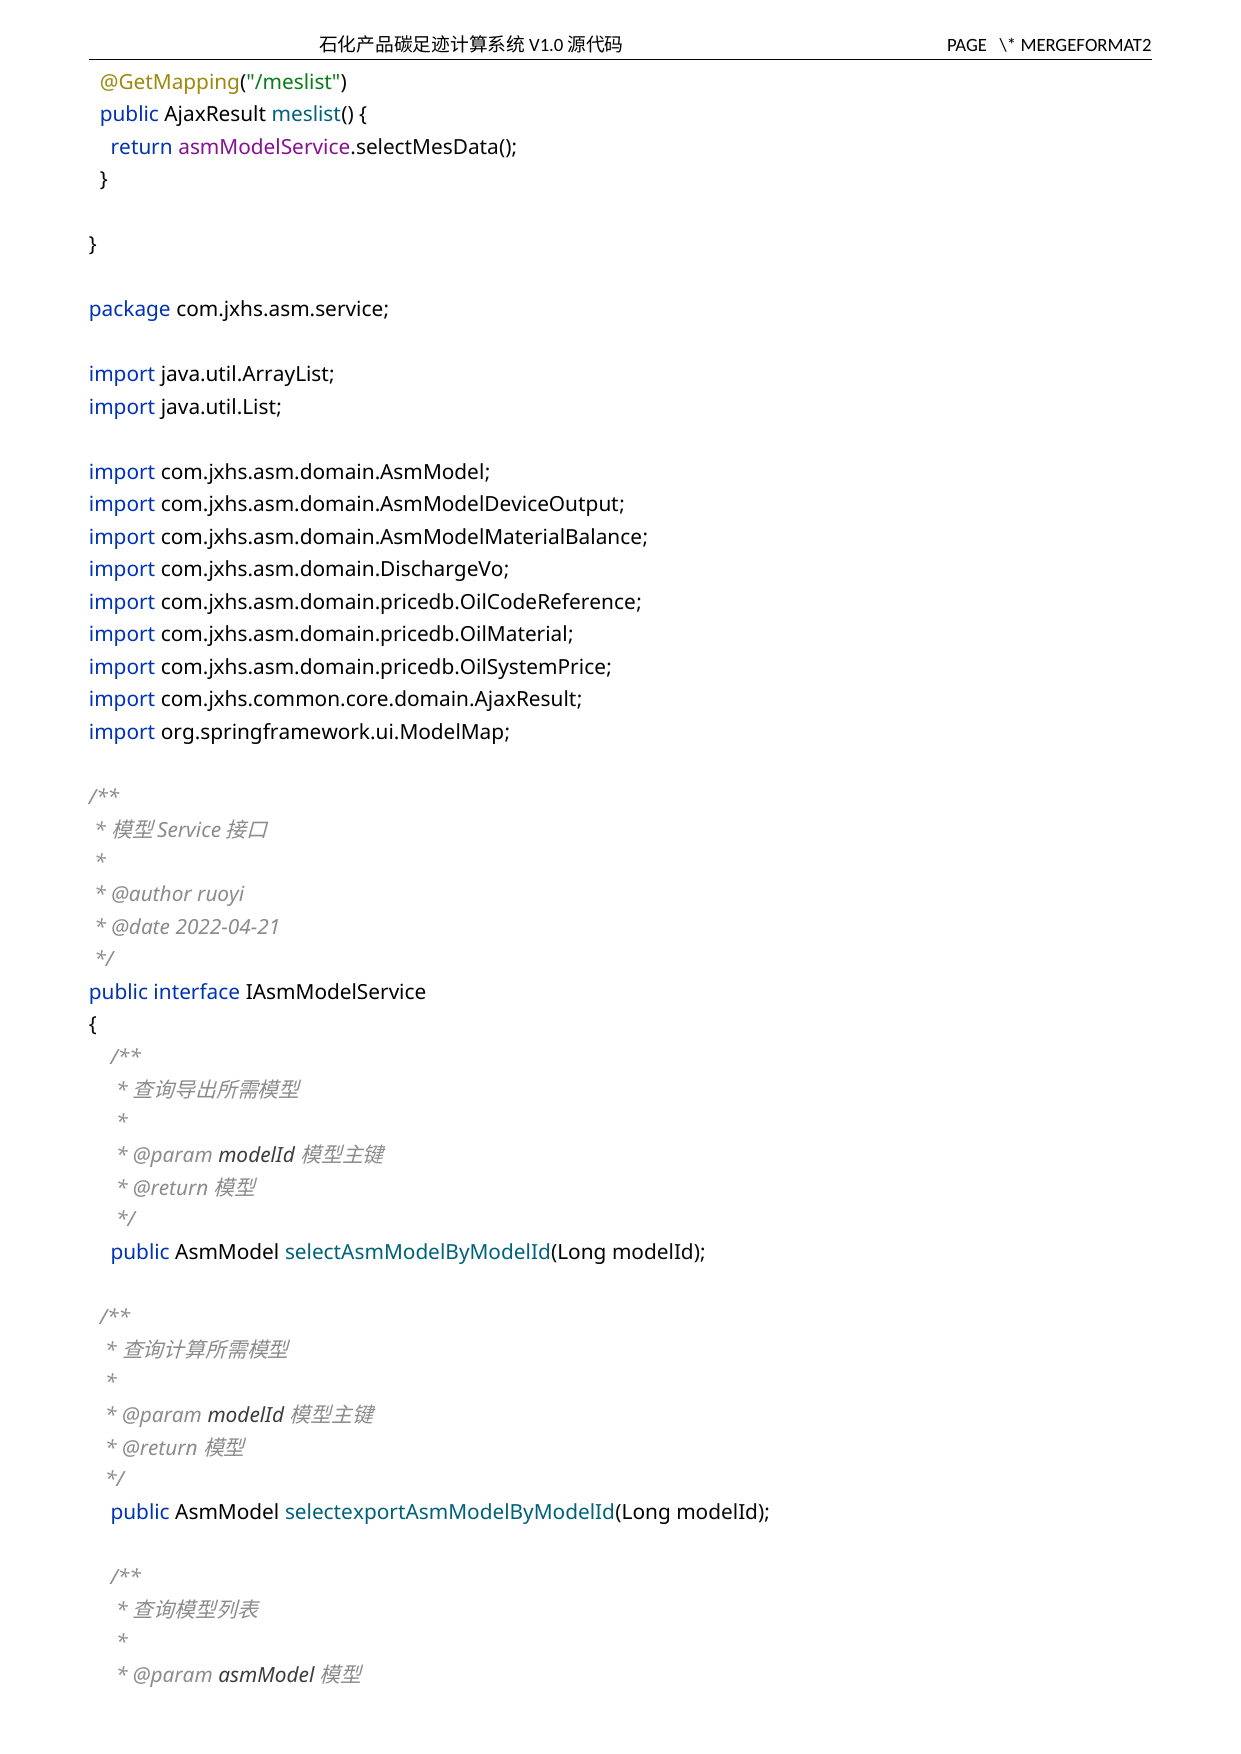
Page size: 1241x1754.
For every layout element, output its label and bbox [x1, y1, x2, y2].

text [89, 293, 1152, 1690]
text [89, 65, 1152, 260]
